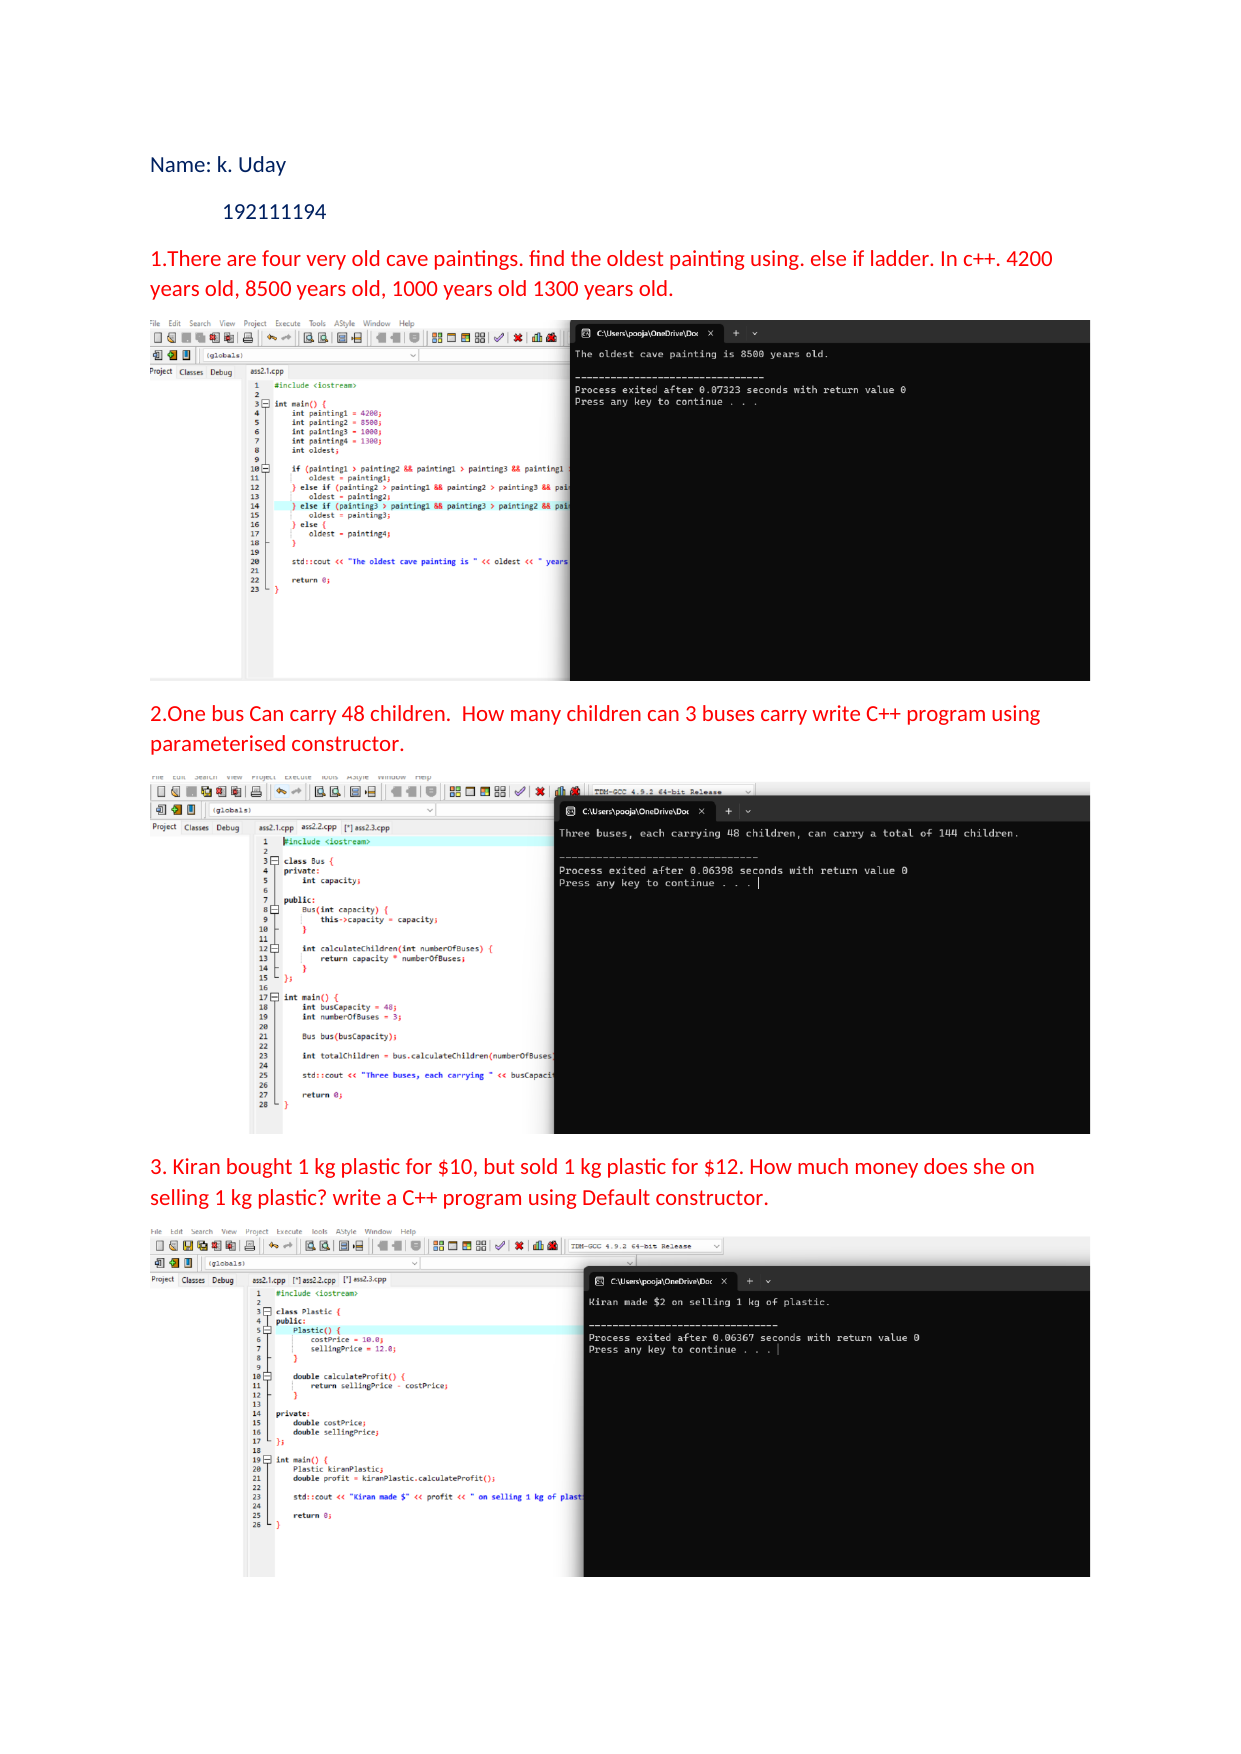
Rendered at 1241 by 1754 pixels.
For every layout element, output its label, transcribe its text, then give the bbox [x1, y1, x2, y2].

text 3. Kiran bought 1 kg plastic for $10, but sold 1 kg plastic for $12. How much money does she on selling 1 kg plastic? write a C++ program using Default constructor. [150, 1152, 1090, 1211]
text 1.There are four very old cave paintings. find the oldest painting using. else if ladder. In c++. 4200 years old, 8500 years old, 1000 years old 1300 years old. [150, 244, 1090, 302]
picture [150, 776, 1091, 1134]
picture [150, 1229, 1091, 1577]
picture [150, 320, 1091, 681]
text Name: k. Uday [150, 150, 1090, 178]
text 2.One bus Can carry 48 children. How many children can 3 buses carry write C++ program using parameterised constructor. [150, 699, 1090, 758]
text 192111194 [150, 197, 1090, 225]
